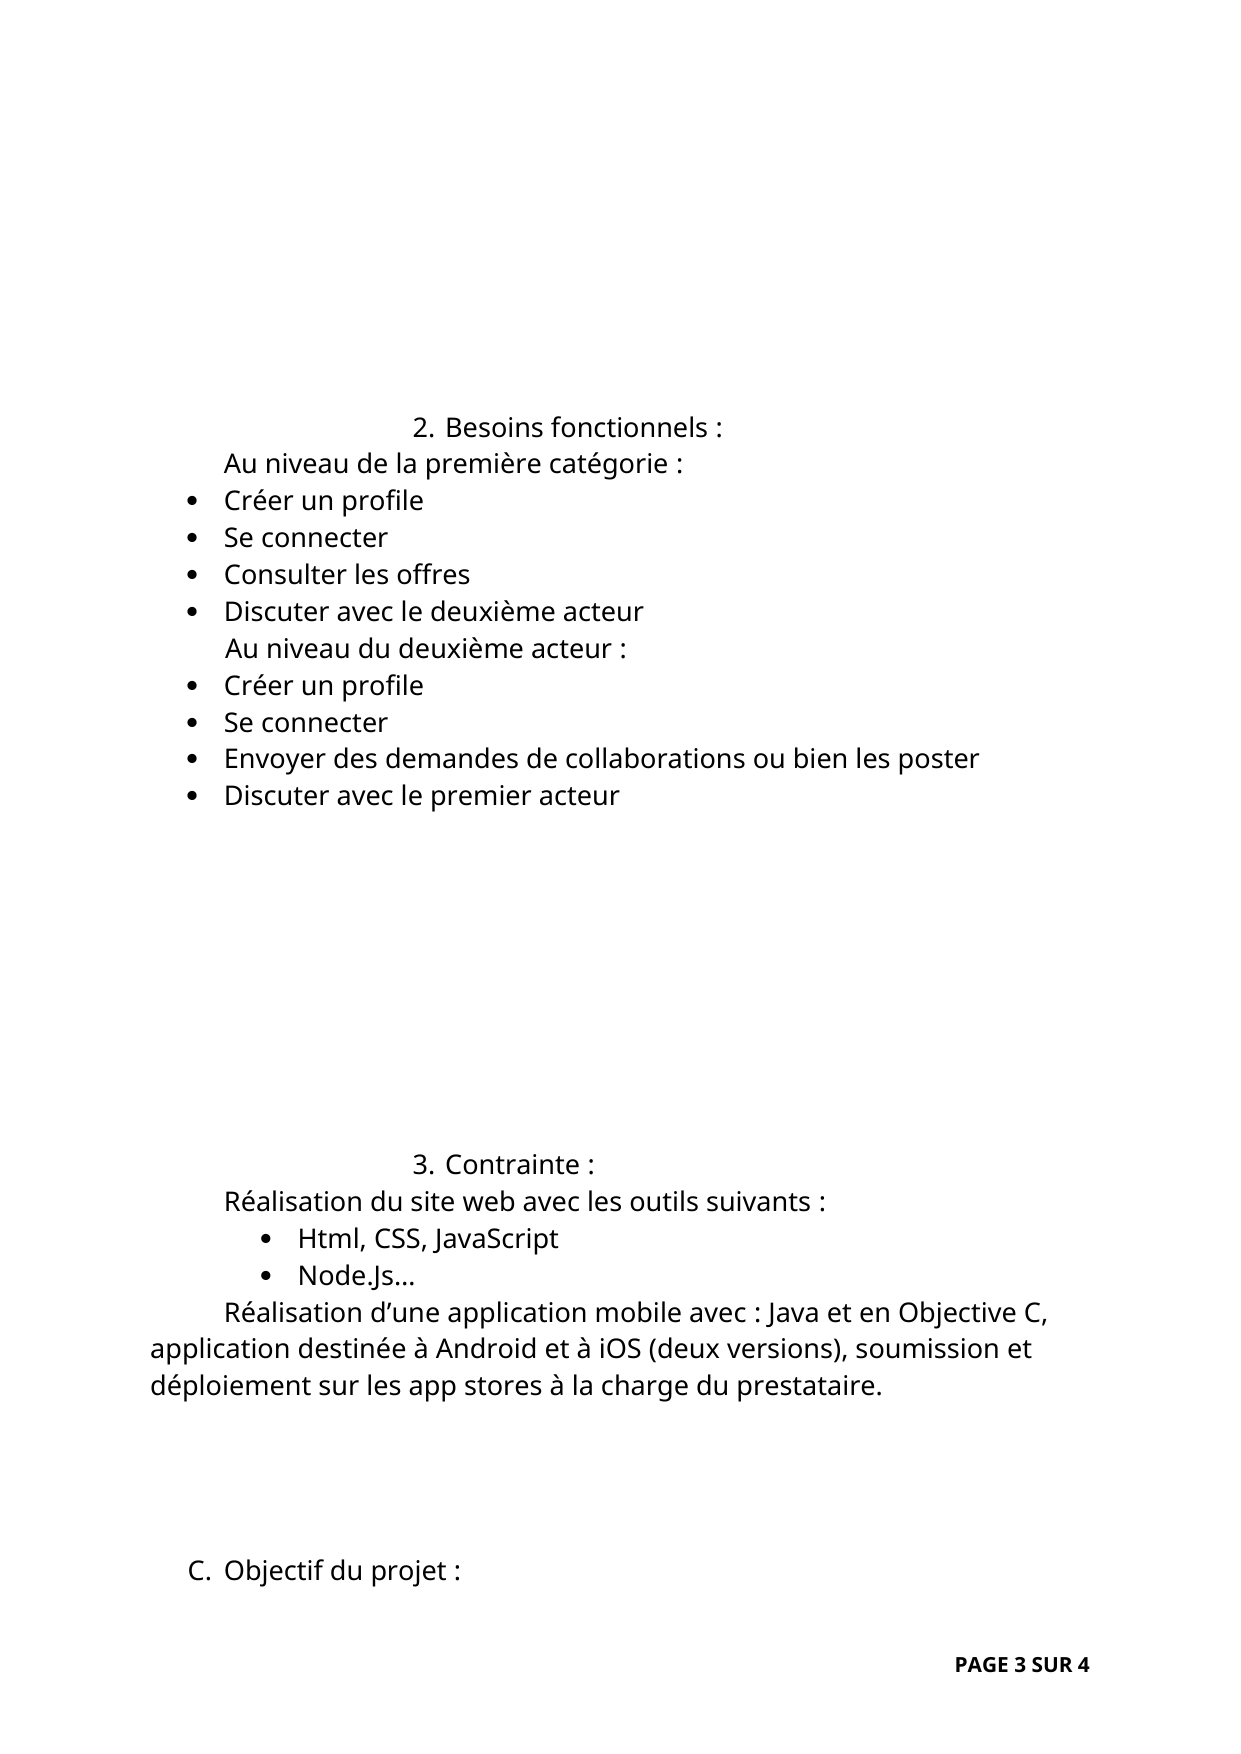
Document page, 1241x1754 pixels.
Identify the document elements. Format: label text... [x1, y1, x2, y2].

list Discuter avec le deuxième acteur [187, 592, 1090, 629]
list Besoins fonctionnels : [412, 408, 1090, 445]
text Réalisation du site web avec les outils suivants : [150, 1182, 1090, 1219]
list Contrainte : [412, 1146, 1090, 1182]
text Au niveau du deuxième acteur : [225, 629, 1090, 666]
text Au niveau de la première catégorie : [150, 445, 1090, 482]
list Créer un profile [187, 666, 1090, 703]
text Réalisation d’une application mobile avec : Java et en Objective C, application destinée à Android et à iOS (deux versions), soumission et déploiement sur les app stores à la charge du prestataire. [150, 1293, 1090, 1404]
list Se connecter [187, 519, 1090, 556]
list Se connecter [187, 703, 1090, 740]
list Html, CSS, JavaScript [261, 1219, 1090, 1256]
list Consulter les offres [187, 556, 1090, 592]
list Créer un profile [187, 482, 1090, 519]
list Discuter avec le premier acteur [187, 777, 1090, 814]
list Node.Js… [261, 1256, 1090, 1293]
list Objectif du projet : [187, 1551, 1090, 1588]
list Envoyer des demandes de collaborations ou bien les poster [187, 740, 1090, 777]
